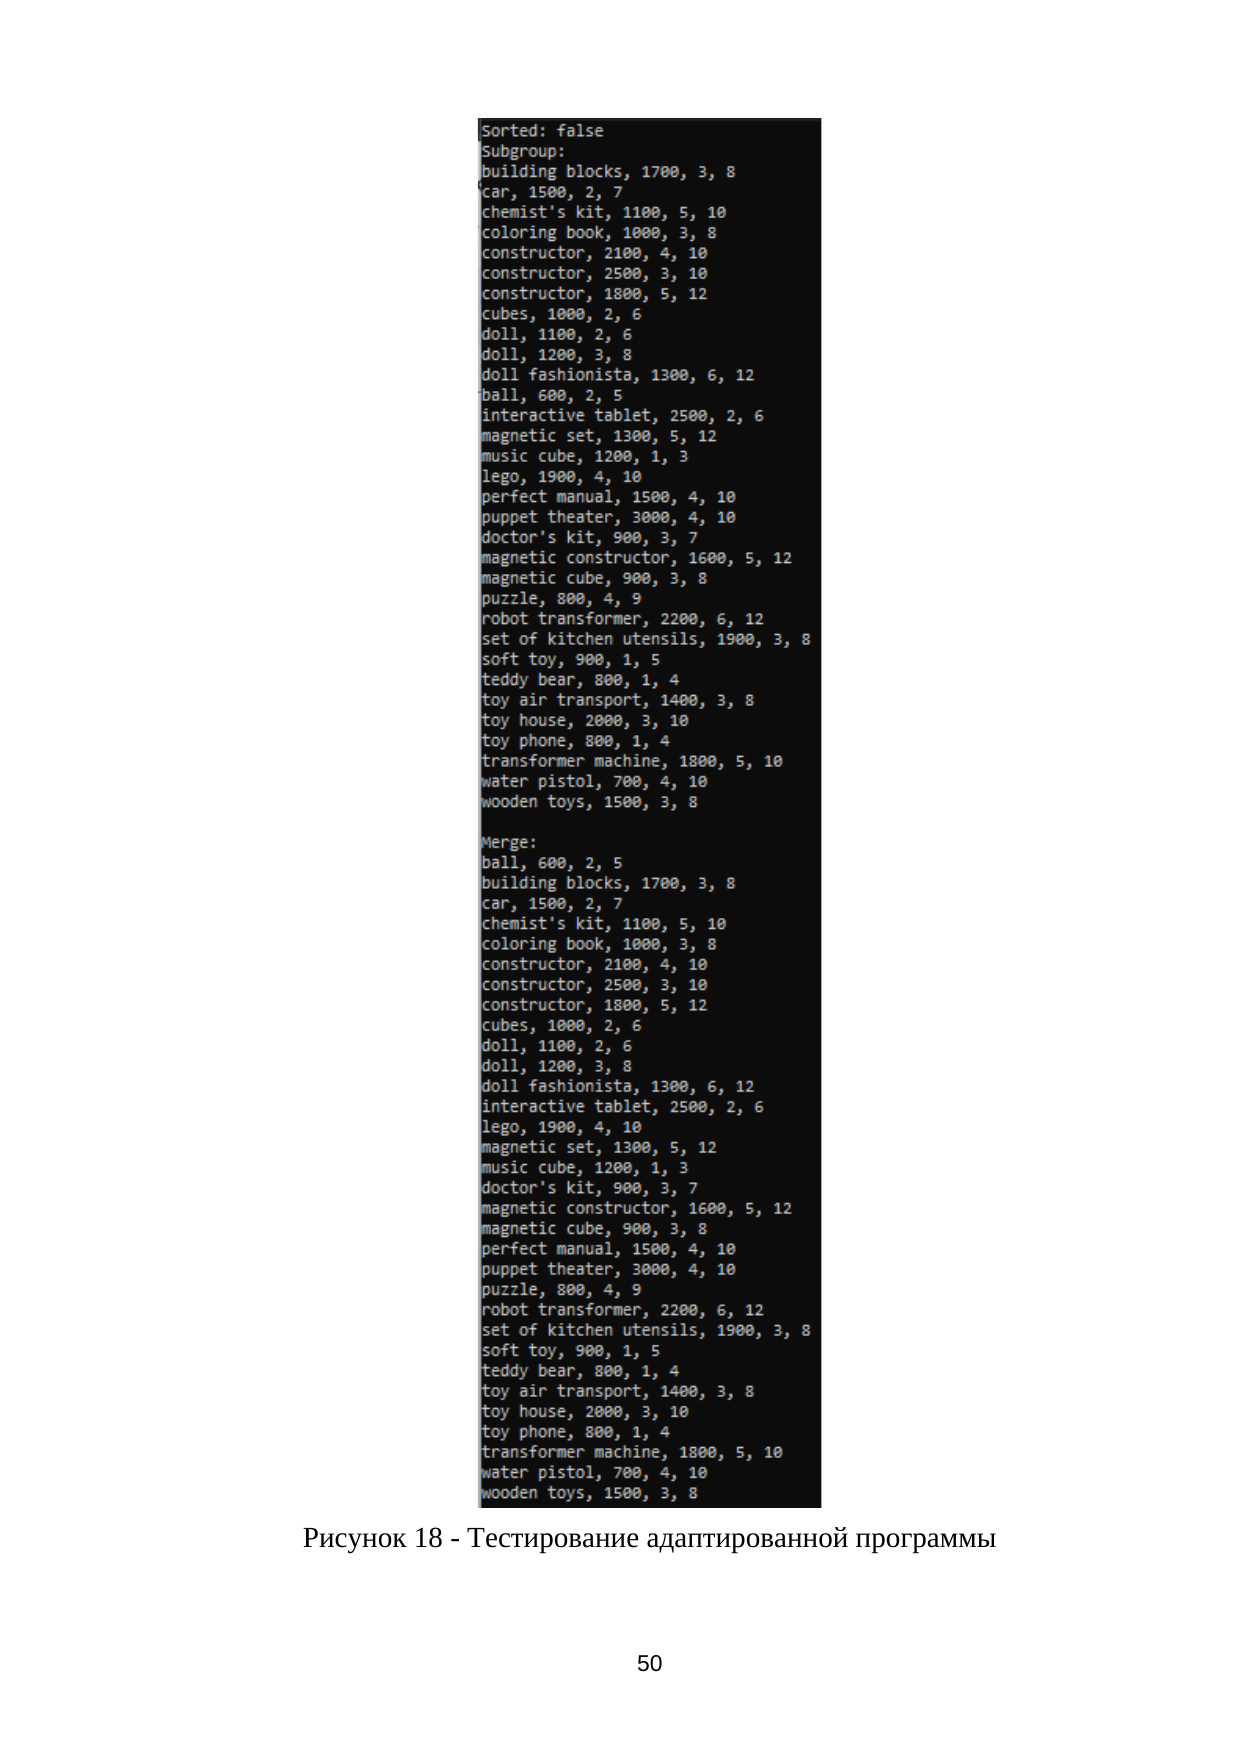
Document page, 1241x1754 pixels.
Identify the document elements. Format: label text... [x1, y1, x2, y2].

text Рисунок 18 - Тестирование адаптированной программы [148, 1520, 1152, 1554]
picture [477, 118, 822, 1508]
